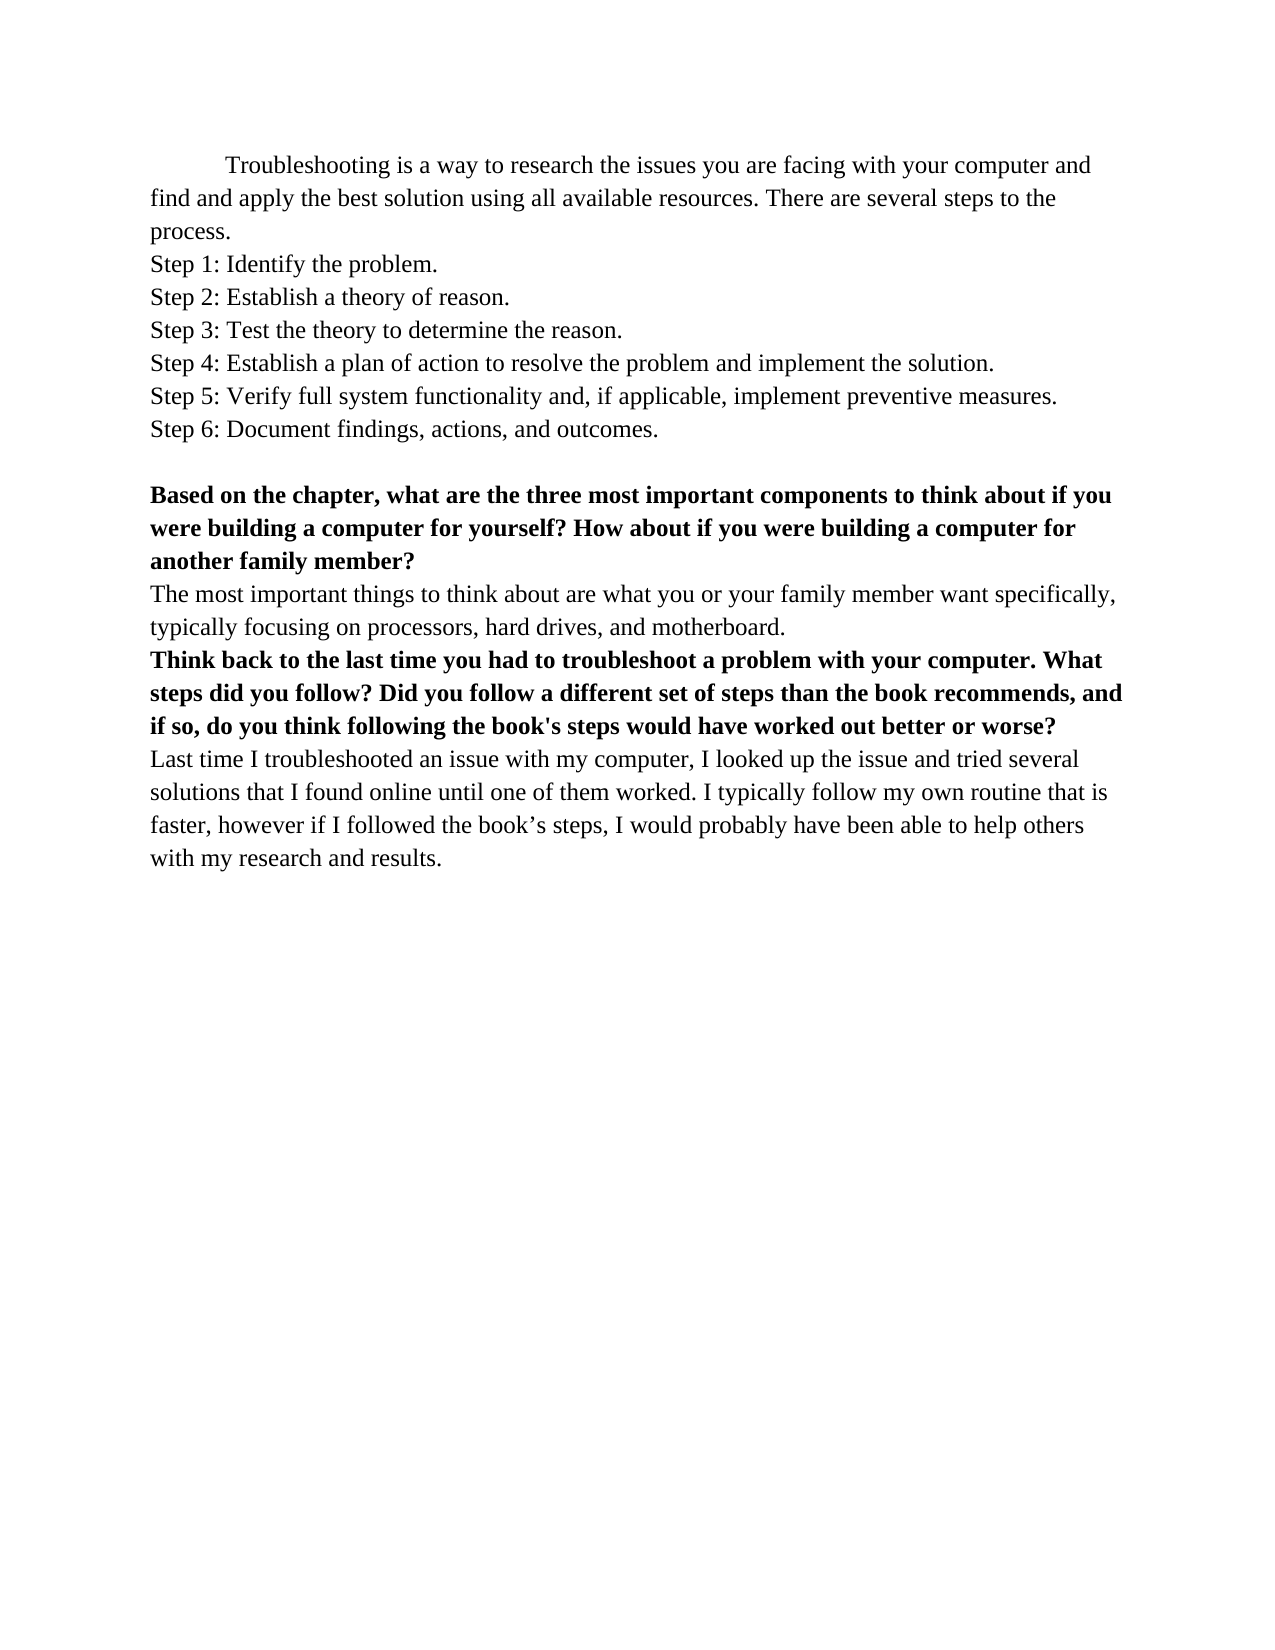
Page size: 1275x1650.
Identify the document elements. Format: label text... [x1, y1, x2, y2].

text Step 4: Establish a plan of action to resolve the problem and implement the solution. [150, 348, 1125, 377]
text Step 5: Verify full system functionality and, if applicable, implement preventive measures. [150, 381, 1125, 410]
text Step 2: Establish a theory of reason. Step 3: Test the theory to determine the reason. [150, 282, 1125, 344]
text The most important things to think about are what you or your family member want specifically, typically focusing on processors, hard drives, and motherboard. [150, 579, 1125, 641]
text Troubleshooting is a way to research the issues you are facing with your computer and find and apply the best solution using all available resources. There are several steps to the process. [150, 150, 1125, 245]
text Based on the chapter, what are the three most important components to think about if you were building a computer for yourself? How about if you were building a computer for another family member? [150, 480, 1125, 575]
text Last time I troubleshooted an issue with my computer, I looked up the issue and tried several solutions that I found online until one of them worked. I typically follow my own routine that is faster, however if I followed the book’s steps, I would probably have been able to help others with my research and results. [150, 744, 1125, 872]
text Step 1: Identify the problem. [150, 249, 1125, 278]
text Think back to the last time you had to troubleshoot a problem with your computer. What steps did you follow? Did you follow a different set of steps than the book recommends, and if so, do you think following the book's steps would have worked out better or worse? [150, 645, 1125, 740]
text Step 6: Document findings, actions, and outcomes. [150, 414, 1125, 443]
